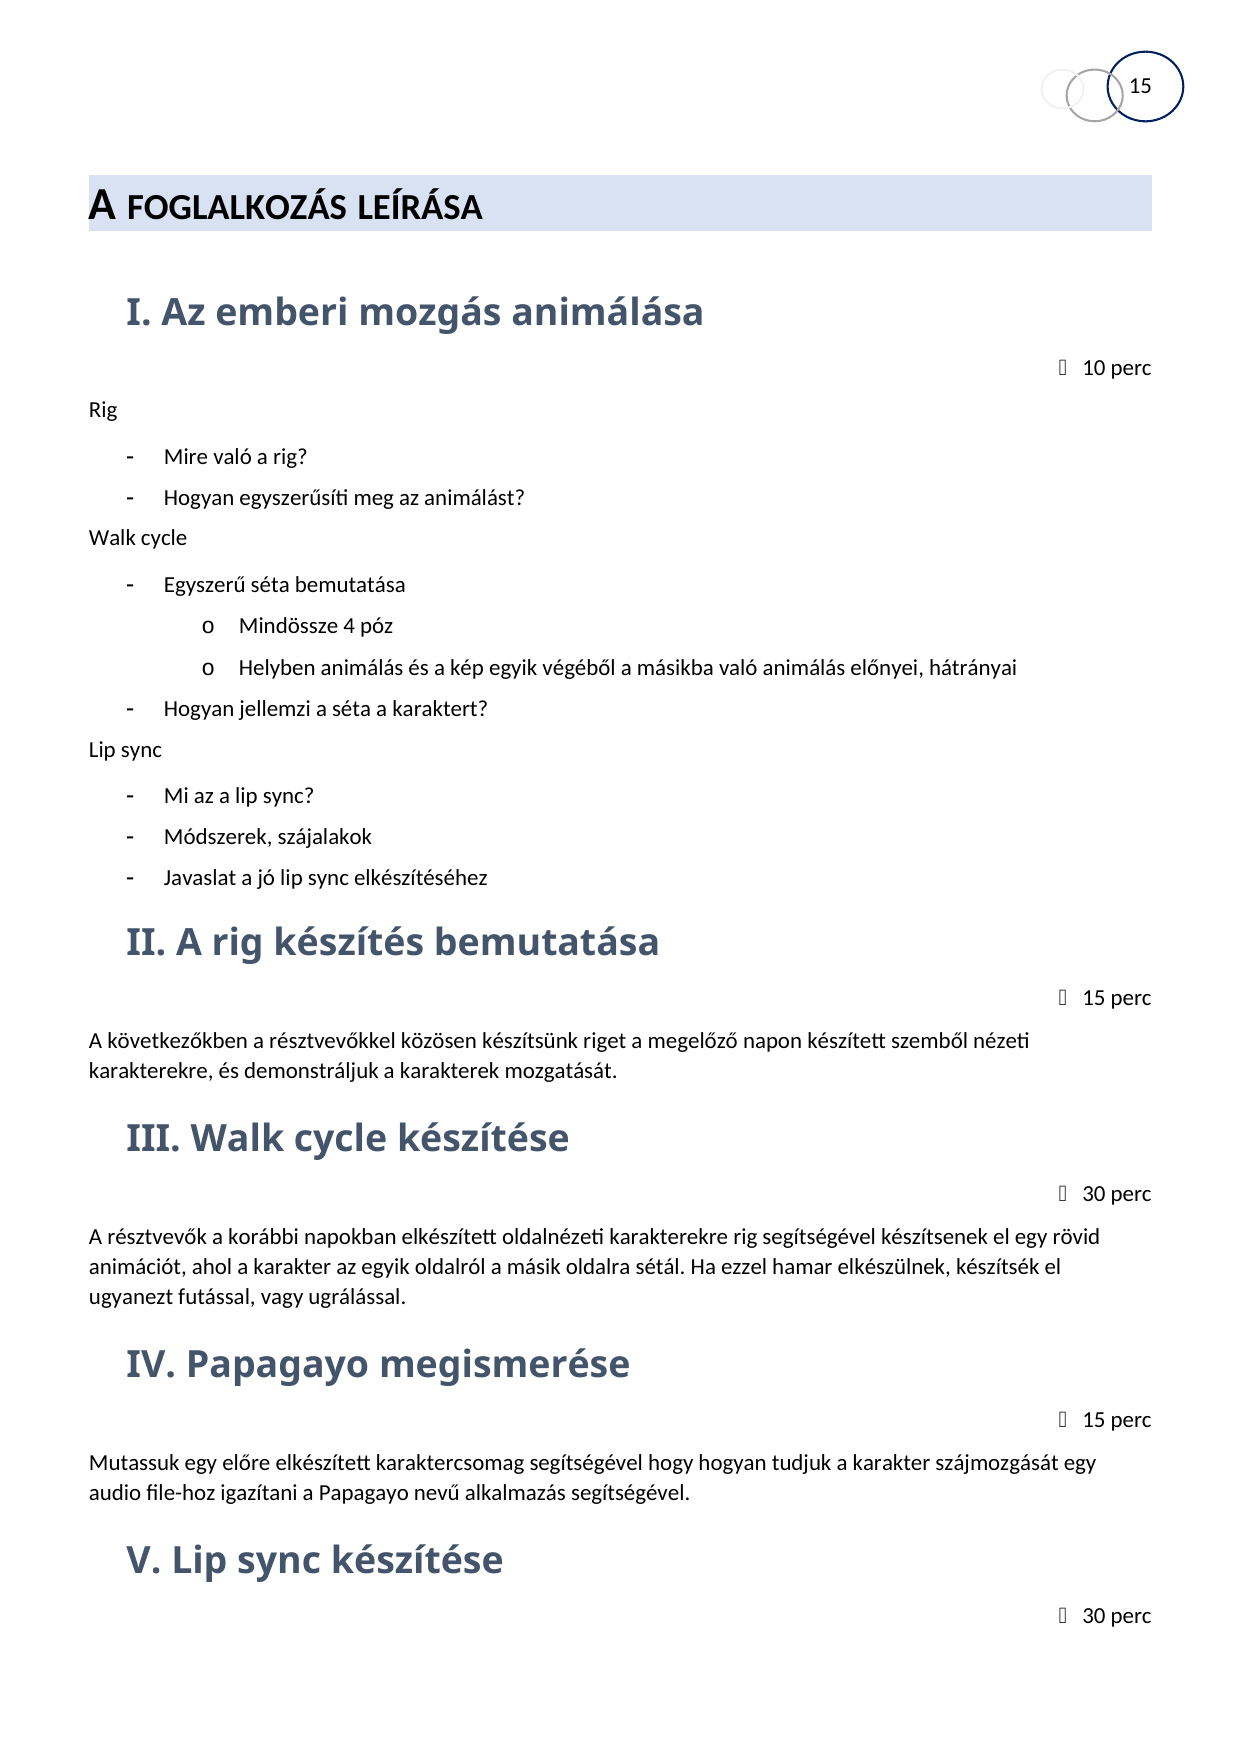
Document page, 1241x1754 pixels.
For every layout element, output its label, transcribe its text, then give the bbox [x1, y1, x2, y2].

text Walk cycle [89, 523, 1152, 552]
text A résztvevők a korábbi napokban elkészített oldalnézeti karakterekre rig segítségével készítsenek el egy rövid animációt, ahol a karakter az egyik oldalról a másik oldalra sétál. Ha ezzel hamar elkészülnek, készítsék el ugyanezt futással, vagy ugrálással. [89, 1222, 1152, 1310]
text Lip sync [89, 735, 1152, 763]
text 10 perc [112, 353, 1152, 381]
list Hogyan jellemzi a séta a karaktert? [126, 694, 1152, 722]
list Javaslat a jó lip sync elkészítéséhez [126, 863, 1152, 891]
text 15 perc [112, 1405, 1152, 1433]
list Mi az a lip sync? [126, 782, 1152, 810]
text Mutassuk egy előre elkészített karaktercsomag segítségével hogy hogyan tudjuk a karakter szájmozgását egy audio file-hoz igazítani a Papagayo nevű alkalmazás segítségével. [89, 1448, 1152, 1506]
list Helyben animálás és a kép egyik végéből a másikba való animálás előnyei, hátrányai [201, 653, 1122, 682]
text Rig [89, 396, 1152, 424]
text Papagayo megismerése [126, 1337, 1152, 1388]
text 15 perc [112, 983, 1152, 1011]
list Mire való a rig? [126, 442, 1152, 471]
text A rig készítés bemutatása [126, 916, 1152, 967]
list Egyszerű séta bemutatása [126, 570, 1152, 598]
text Lip sync készítése [126, 1533, 1152, 1584]
text Az emberi mozgás animálása [126, 285, 1152, 336]
text A következőkben a résztvevőkkel közösen készítsünk riget a megelőző napon készített szemből nézeti karakterekre, és demonstráljuk a karakterek mozgatását. [89, 1026, 1152, 1084]
text 30 perc [112, 1601, 1152, 1629]
text Walk cycle készítése [126, 1111, 1152, 1162]
text 30 perc [112, 1179, 1152, 1207]
text A foglalkozás leírása [89, 175, 1152, 231]
list Hogyan egyszerűsíti meg az animálást? [126, 483, 1152, 511]
list Mindössze 4 póz [201, 611, 1122, 640]
list Módszerek, szájalakok [126, 822, 1152, 850]
